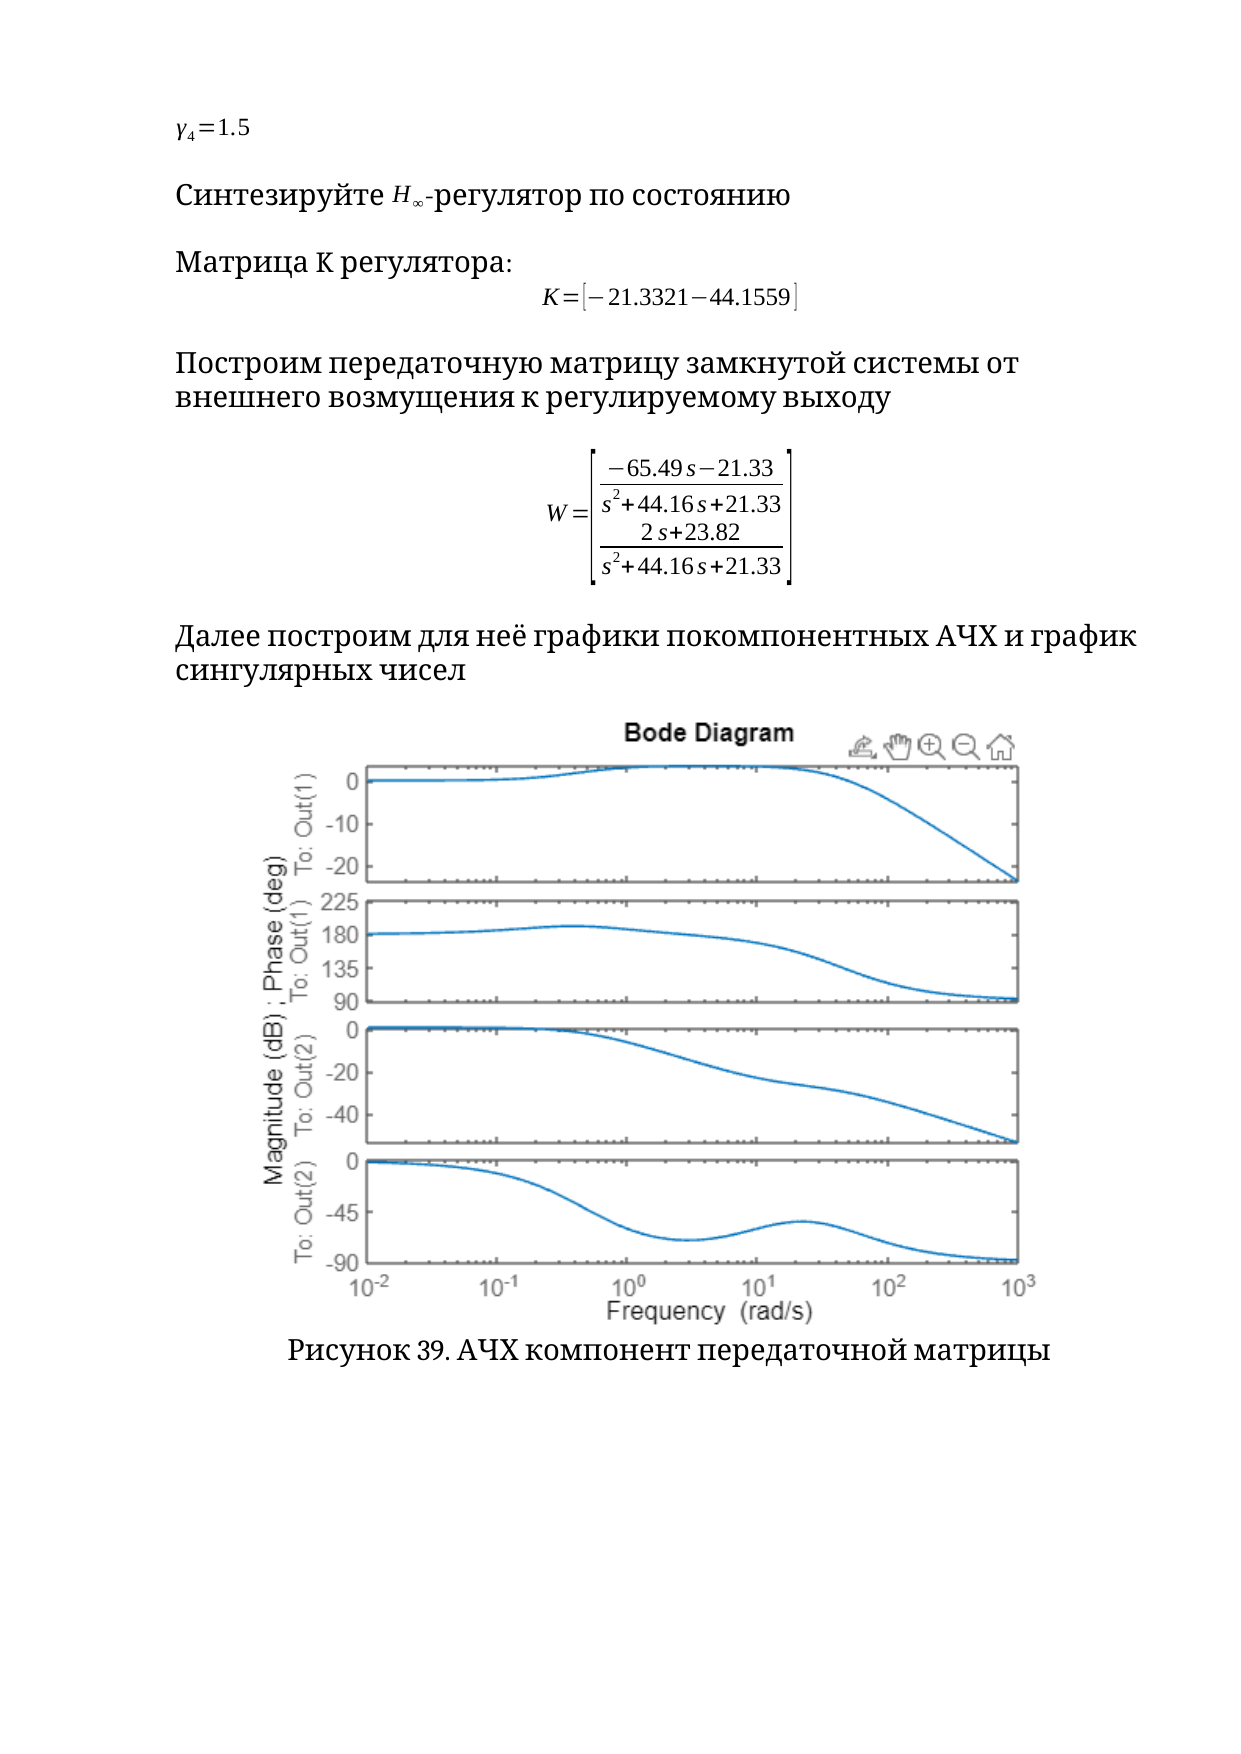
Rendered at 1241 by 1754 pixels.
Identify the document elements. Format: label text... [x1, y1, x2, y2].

text Далее построим для неё графики покомпонентных АЧХ и график сингулярных чисел [175, 620, 1163, 687]
text Синтезируйте -регулятор по состоянию [175, 179, 1163, 213]
text Построим передаточную матрицу замкнутой системы от внешнего возмущения к регулируемому выходу [175, 347, 1163, 414]
picture [237, 687, 1101, 1334]
text Матрица K регулятора: [175, 247, 1163, 280]
